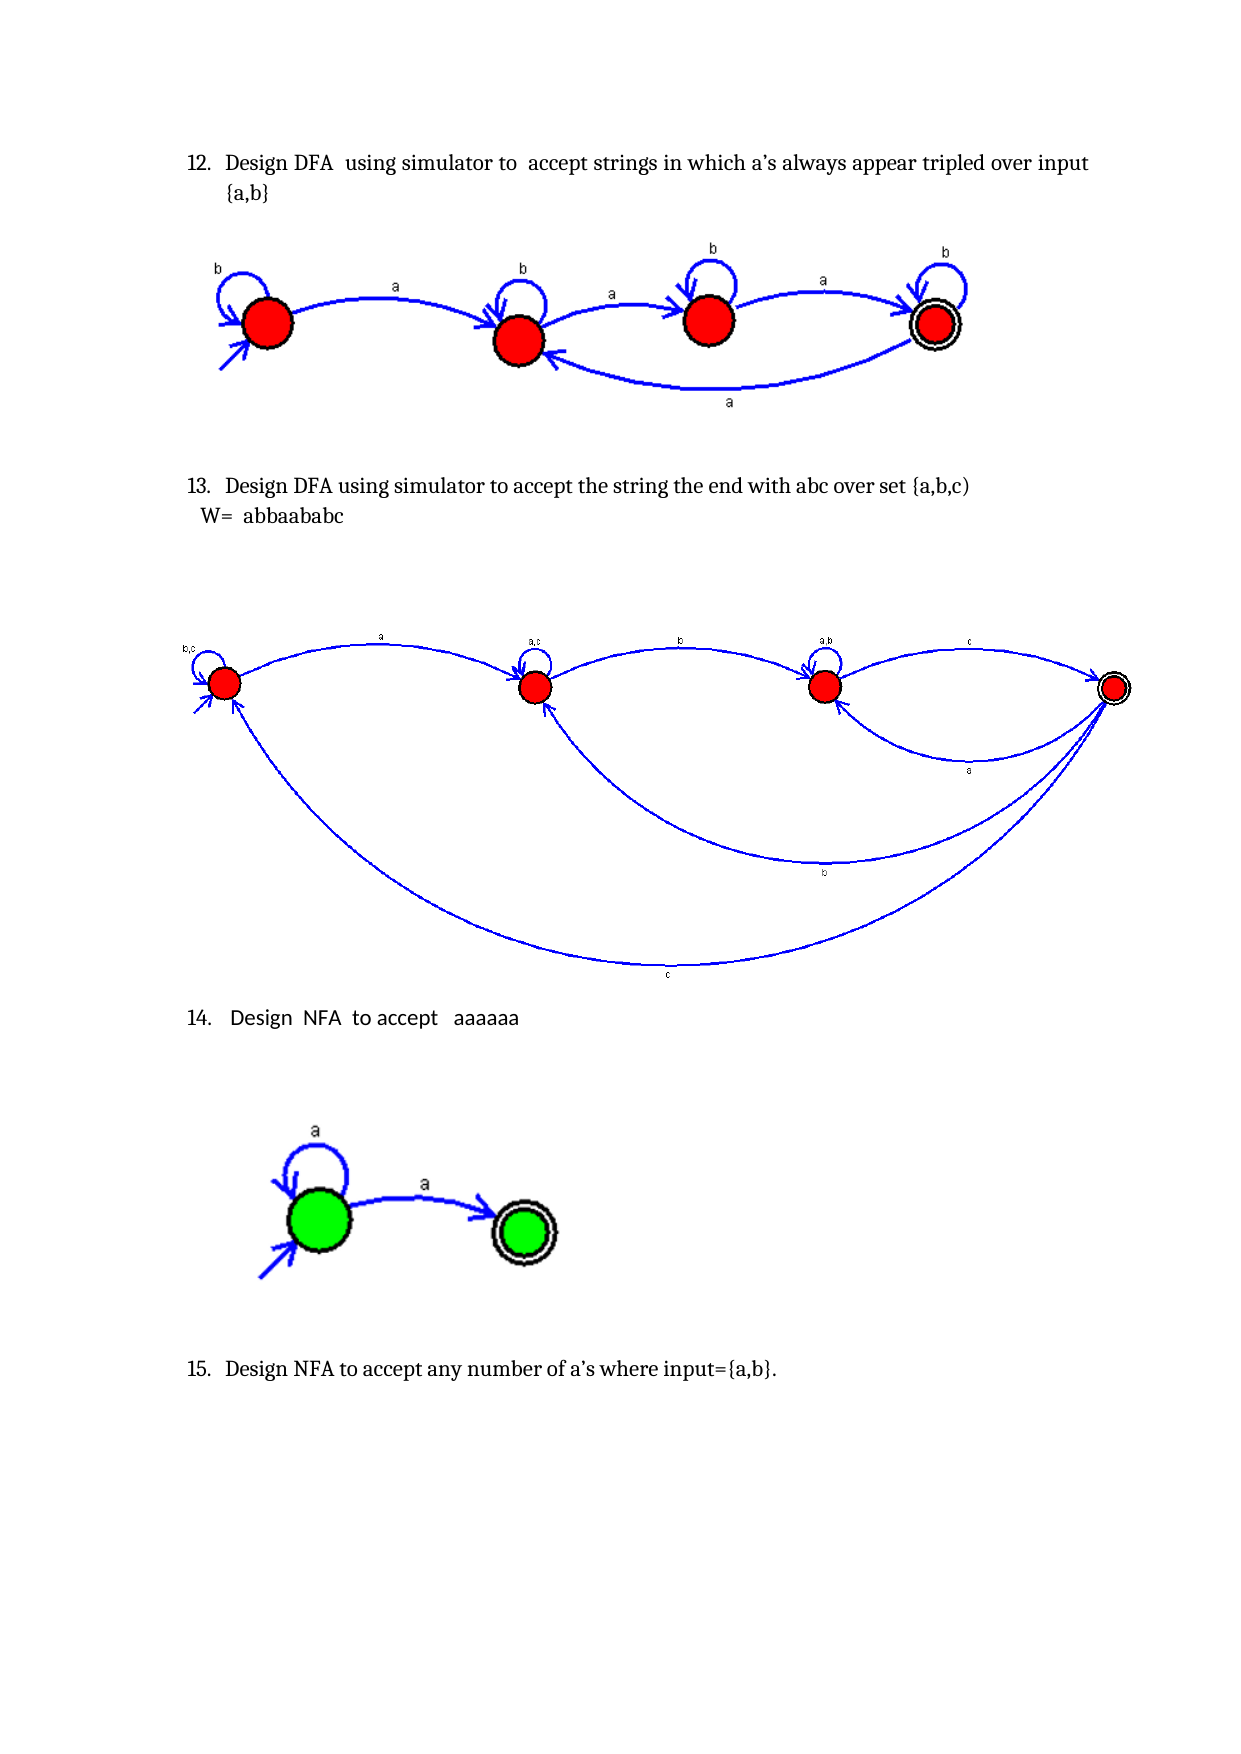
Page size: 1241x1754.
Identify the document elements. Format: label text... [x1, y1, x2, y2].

list Design DFA using simulator to accept strings in which a’s always appear tripled over input {a,b} [187, 150, 1090, 207]
list Design NFA to accept aaaaaa [187, 1003, 1090, 1031]
picture [150, 1051, 686, 1337]
list Design DFA using simulator to accept the string the end with abc over set {a,b,c) [187, 473, 1090, 499]
picture [150, 210, 1014, 455]
list Design NFA to accept any number of a’s where input={a,b}. [187, 1355, 1090, 1382]
list W= abbaababc [150, 503, 1090, 529]
picture [150, 533, 1177, 999]
